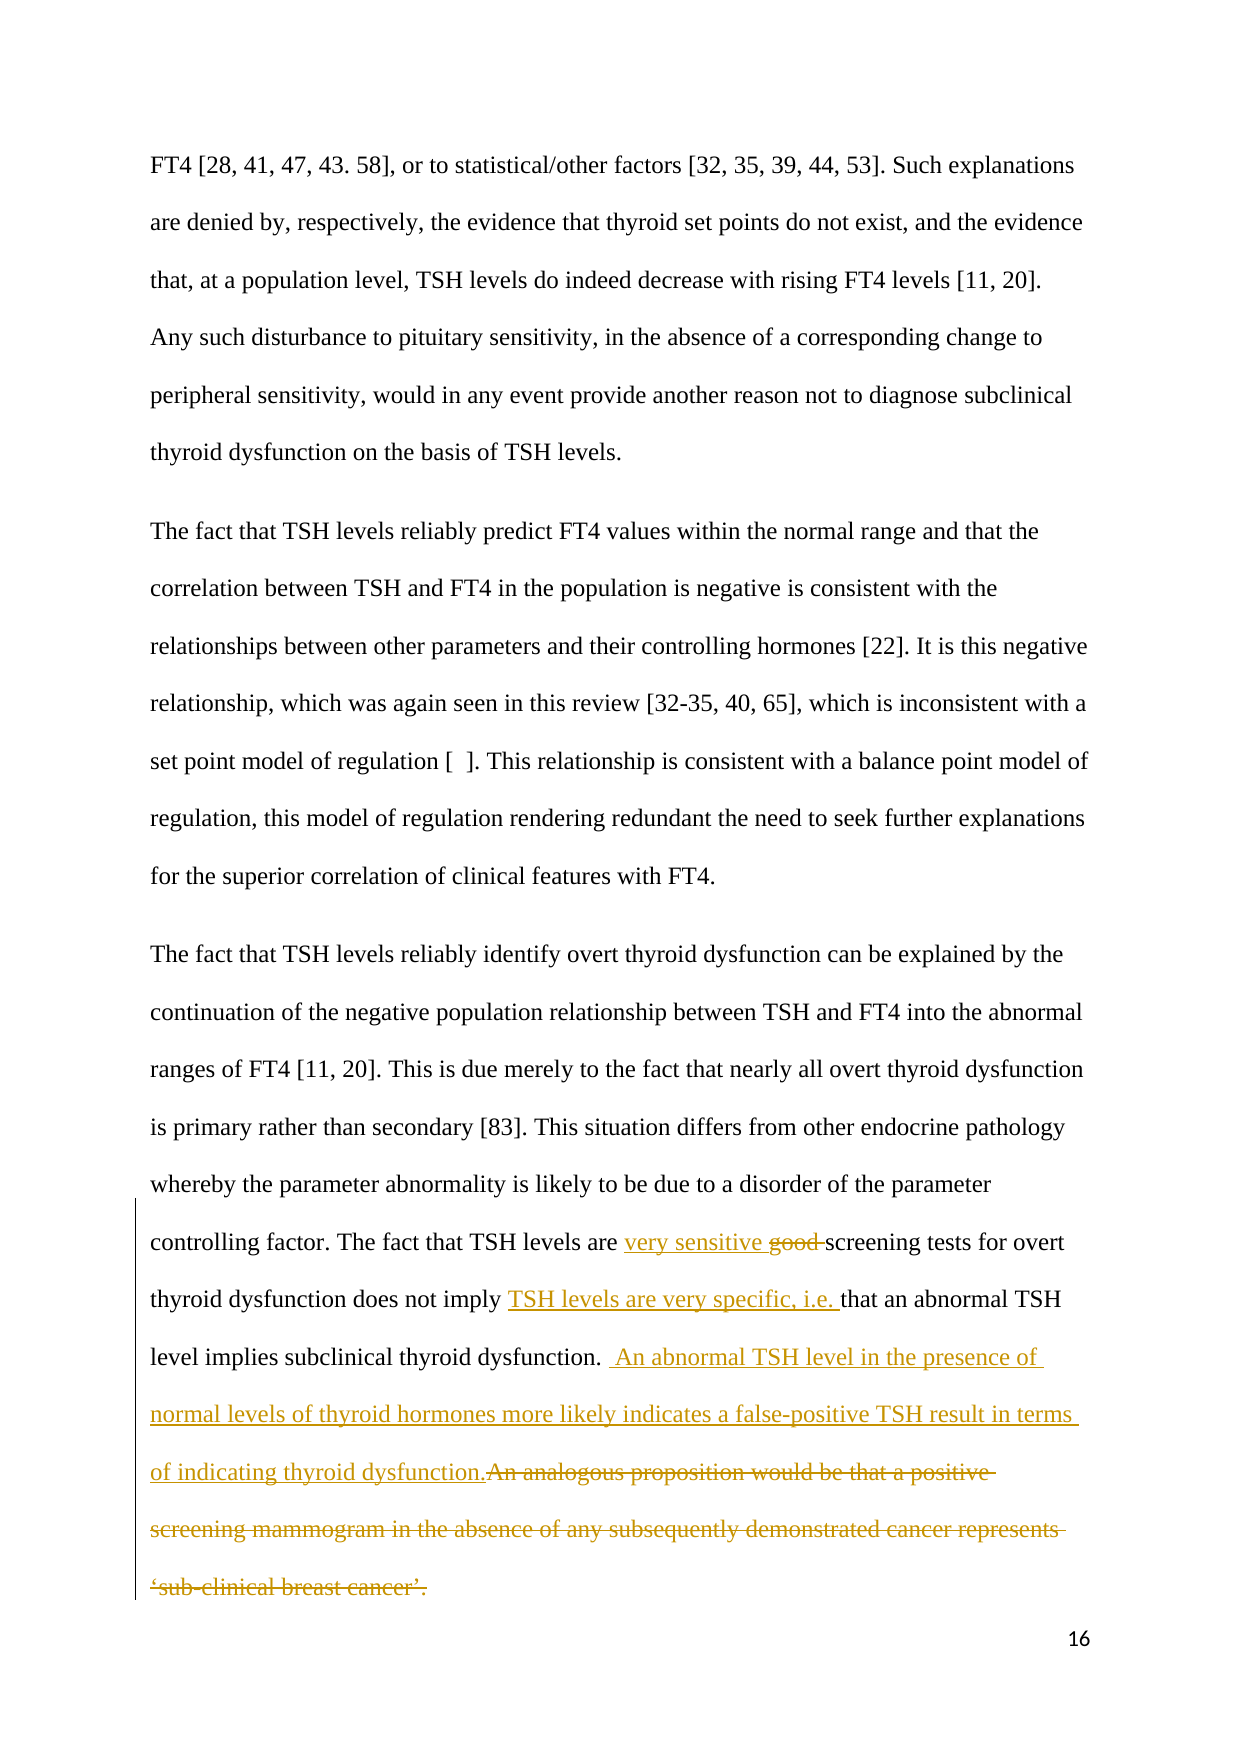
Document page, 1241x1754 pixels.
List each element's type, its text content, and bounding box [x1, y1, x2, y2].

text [150, 150, 1090, 466]
text The fact that TSH levels reliably identify overt thyroid dysfunction can be explained by the continuation of the negative population relationship between TSH and FT4 into the abnormal ranges of FT4 [11, 20]. This is due merely to the fact that nearly all overt thyroid dysfunction is primary rather than secondary [83]. This situation differs from other endocrine pathology whereby the parameter abnormality is likely to be due to a disorder of the parameter controlling factor. The fact that TSH levels are screening tests for overt thyroid dysfunction does not imply that an abnormal TSH level implies subclinical thyroid dysfunction. [150, 939, 1090, 1600]
text The fact that TSH levels reliably predict FT4 values within the normal range and that the correlation between TSH and FT4 in the population is negative is consistent with the relationships between other parameters and their controlling hormones [22]. It is this negative relationship, which was again seen in this review [32-35, 40, 65], which is inconsistent with a set point model of regulation [ ]. This relationship is consistent with a balance point model of regulation, this model of regulation rendering redundant the need to seek further explanations for the superior correlation of clinical features with FT4. [150, 516, 1090, 889]
